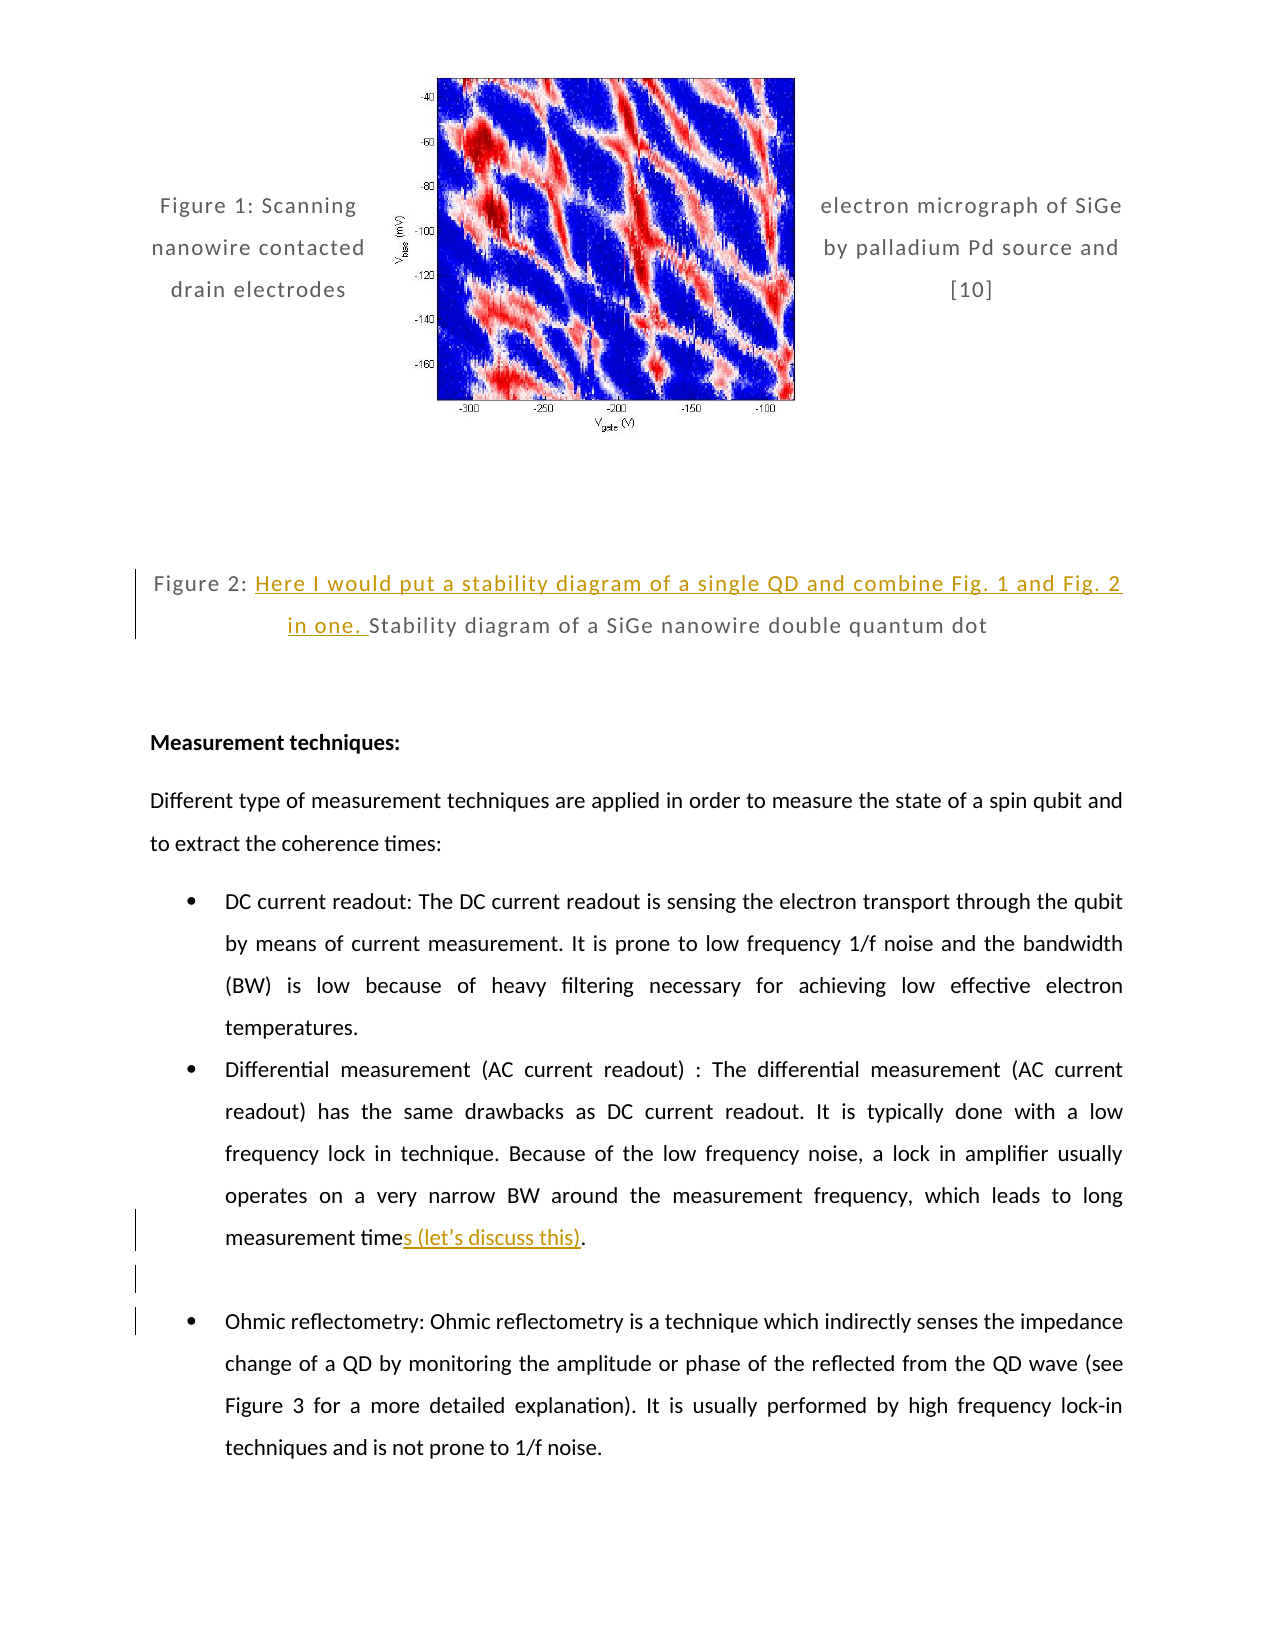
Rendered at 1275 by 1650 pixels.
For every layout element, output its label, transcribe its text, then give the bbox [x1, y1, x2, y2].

subtitle Figure 1: Scanning electron micrograph of SiGe nanowire contacted by palladium Pd source and drain electrodes [10] [799, 192, 1125, 303]
subtitle Figure 2: Stability diagram of a SiGe nanowire double quantum dot [150, 569, 1125, 639]
subtitle Figure 1: Scanning electron micrograph of SiGe nanowire contacted by palladium Pd source and drain electrodes [10] [150, 192, 385, 303]
text Different type of measurement techniques are applied in order to measure the state of a spin qubit and to extract the coherence times: [150, 787, 1125, 857]
text Measurement techniques: [150, 728, 1125, 756]
picture [385, 71, 799, 434]
list DC current readout: The DC current readout is sensing the electron transport through the qubit by means of current measurement. It is prone to low frequency 1/f noise and the bandwidth (BW) is low because of heavy filtering necessary for achieving low effective electron temperatures. [187, 887, 1125, 1041]
